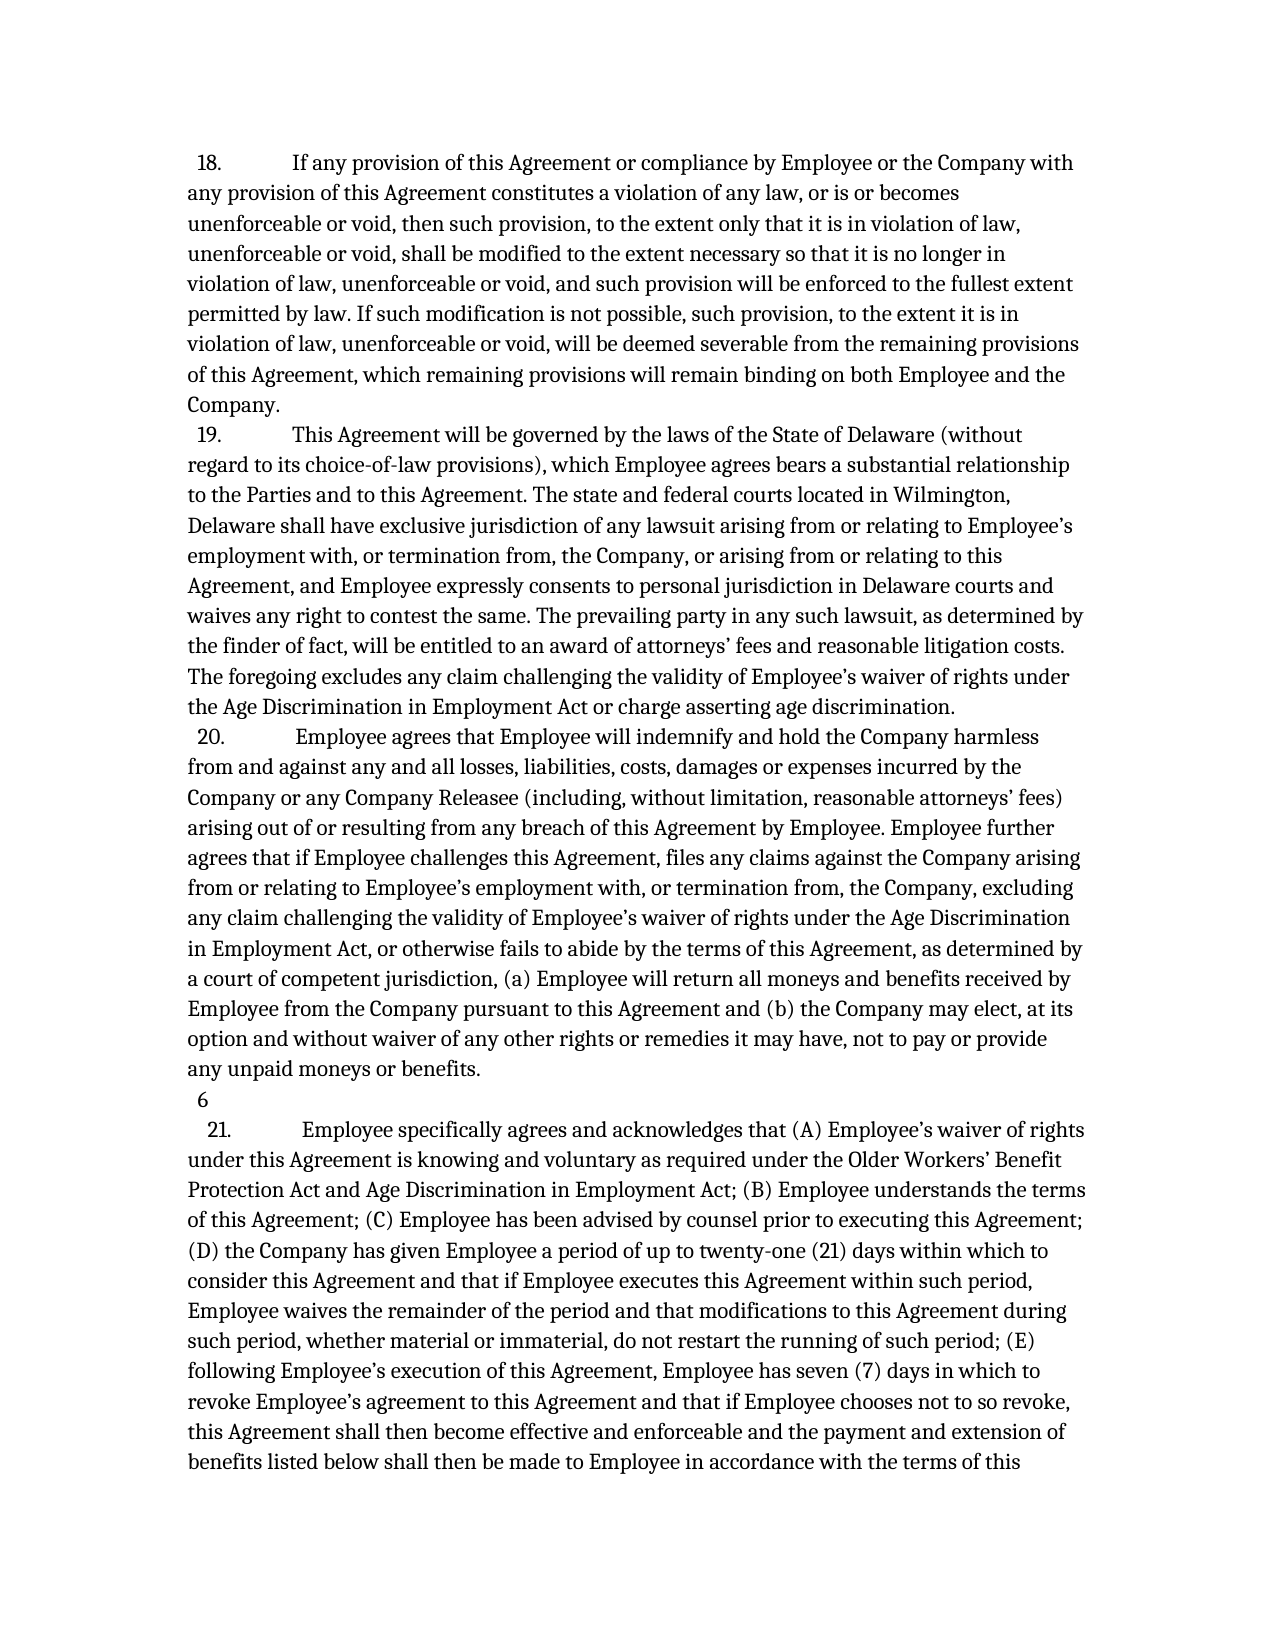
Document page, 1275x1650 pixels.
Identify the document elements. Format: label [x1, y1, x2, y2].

text [187, 150, 1087, 1475]
